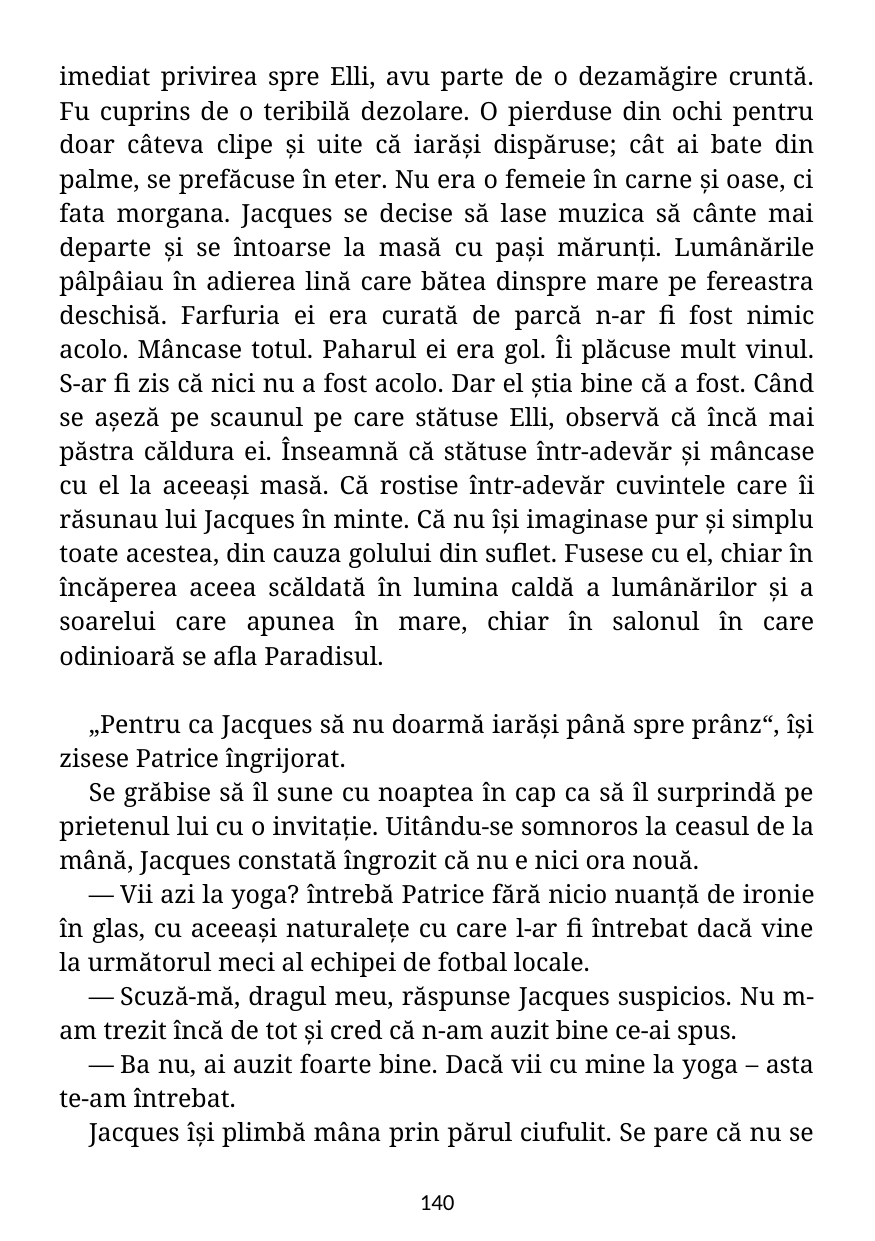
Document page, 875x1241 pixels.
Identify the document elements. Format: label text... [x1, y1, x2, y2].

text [59, 1115, 815, 1149]
text — Ba nu, ai auzit foarte bine. Dacă vii cu mine la yoga – asta te-am întrebat. [59, 1047, 815, 1115]
text — Vii azi la yoga? întrebă Patrice fără nicio nuanţă de ironie în glas, cu aceeaşi naturaleţe cu care l-ar fi întrebat dacă vine la următorul meci al echipei de fotbal locale. [59, 877, 815, 979]
text „Pentru ca Jacques să nu doarmă iarăşi până spre prânz“, îşi zisese Patrice îngrijorat. [59, 706, 815, 774]
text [59, 59, 815, 672]
text — Scuză-mă, dragul meu, răspunse Jacques suspicios. Nu m-am trezit încă de tot şi cred că n-am auzit bine ce-ai spus. [59, 979, 815, 1047]
text Se grăbise să îl sune cu noaptea în cap ca să îl surprindă pe prietenul lui cu o invitaţie. Uitându-se somnoros la ceasul de la mână, Jacques constată îngrozit că nu e nici ora nouă. [59, 774, 815, 877]
